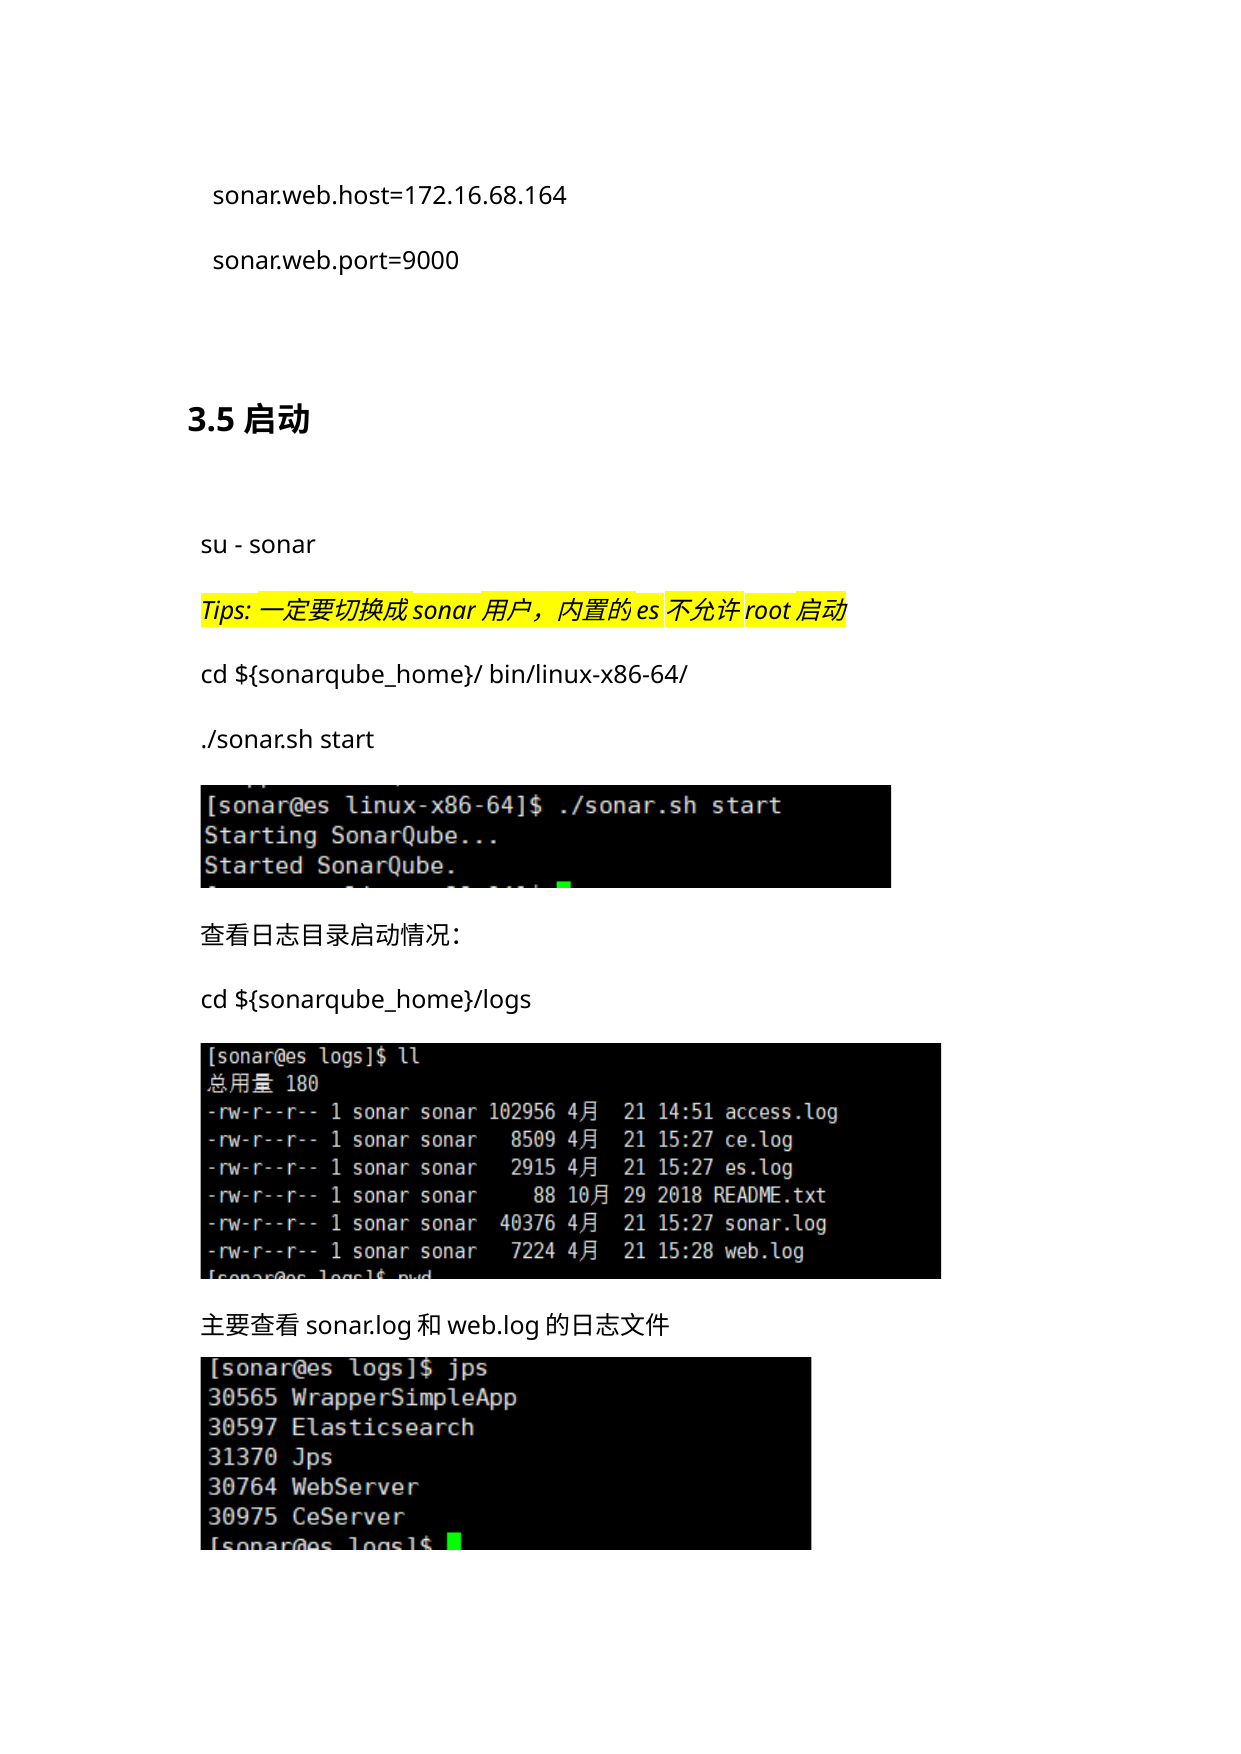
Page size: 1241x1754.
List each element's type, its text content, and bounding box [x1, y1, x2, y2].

text cd ${sonarqube_home}/logs [187, 966, 1053, 1031]
text su - sonar [187, 511, 1053, 576]
text 查看日志目录启动情况： [187, 901, 1053, 966]
picture [200, 1043, 942, 1279]
picture [200, 785, 892, 888]
picture [200, 1357, 812, 1550]
subtitle 3.5 启动 [187, 384, 1053, 449]
text sonar.web.port=9000 [187, 227, 1053, 292]
text cd ${sonarqube_home}/ bin/linux-x86-64/ [187, 641, 1053, 706]
text 主要查看sonar.log和web.log的日志文件 [187, 1291, 1053, 1356]
text ./sonar.sh start [187, 706, 1053, 771]
text sonar.web.host=172.16.68.164 [187, 162, 1053, 227]
text Tips: 一定要切换成sonar用户，内置的es不允许root启动 [187, 576, 1053, 641]
